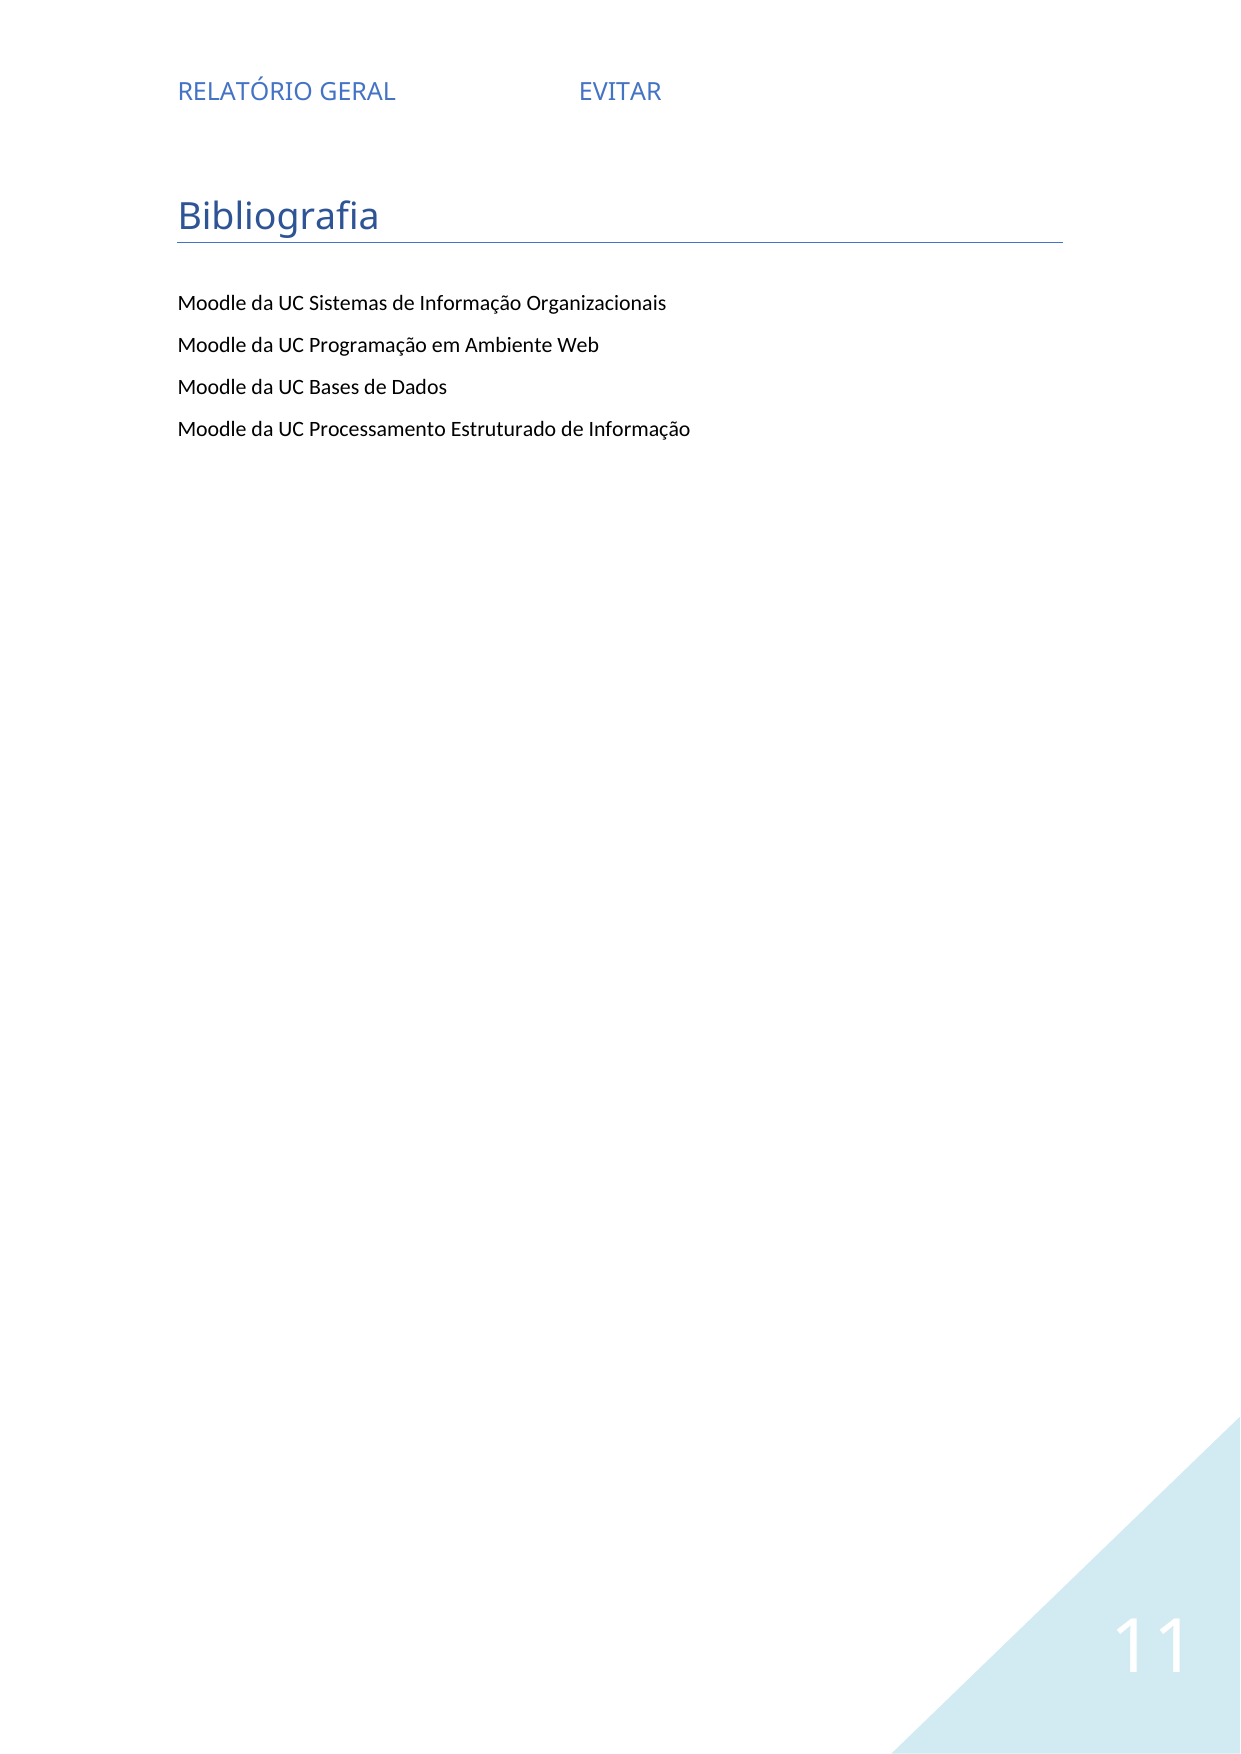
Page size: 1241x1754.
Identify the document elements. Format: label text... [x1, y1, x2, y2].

text Moodle da UC Processamento Estruturado de Informação [177, 415, 1063, 441]
text Moodle da UC Programação em Ambiente Web [177, 331, 1063, 358]
subtitle Bibliografia [177, 189, 1063, 242]
text Moodle da UC Bases de Dados [177, 373, 1063, 399]
text Moodle da UC Sistemas de Informação Organizacionais [177, 289, 1063, 316]
